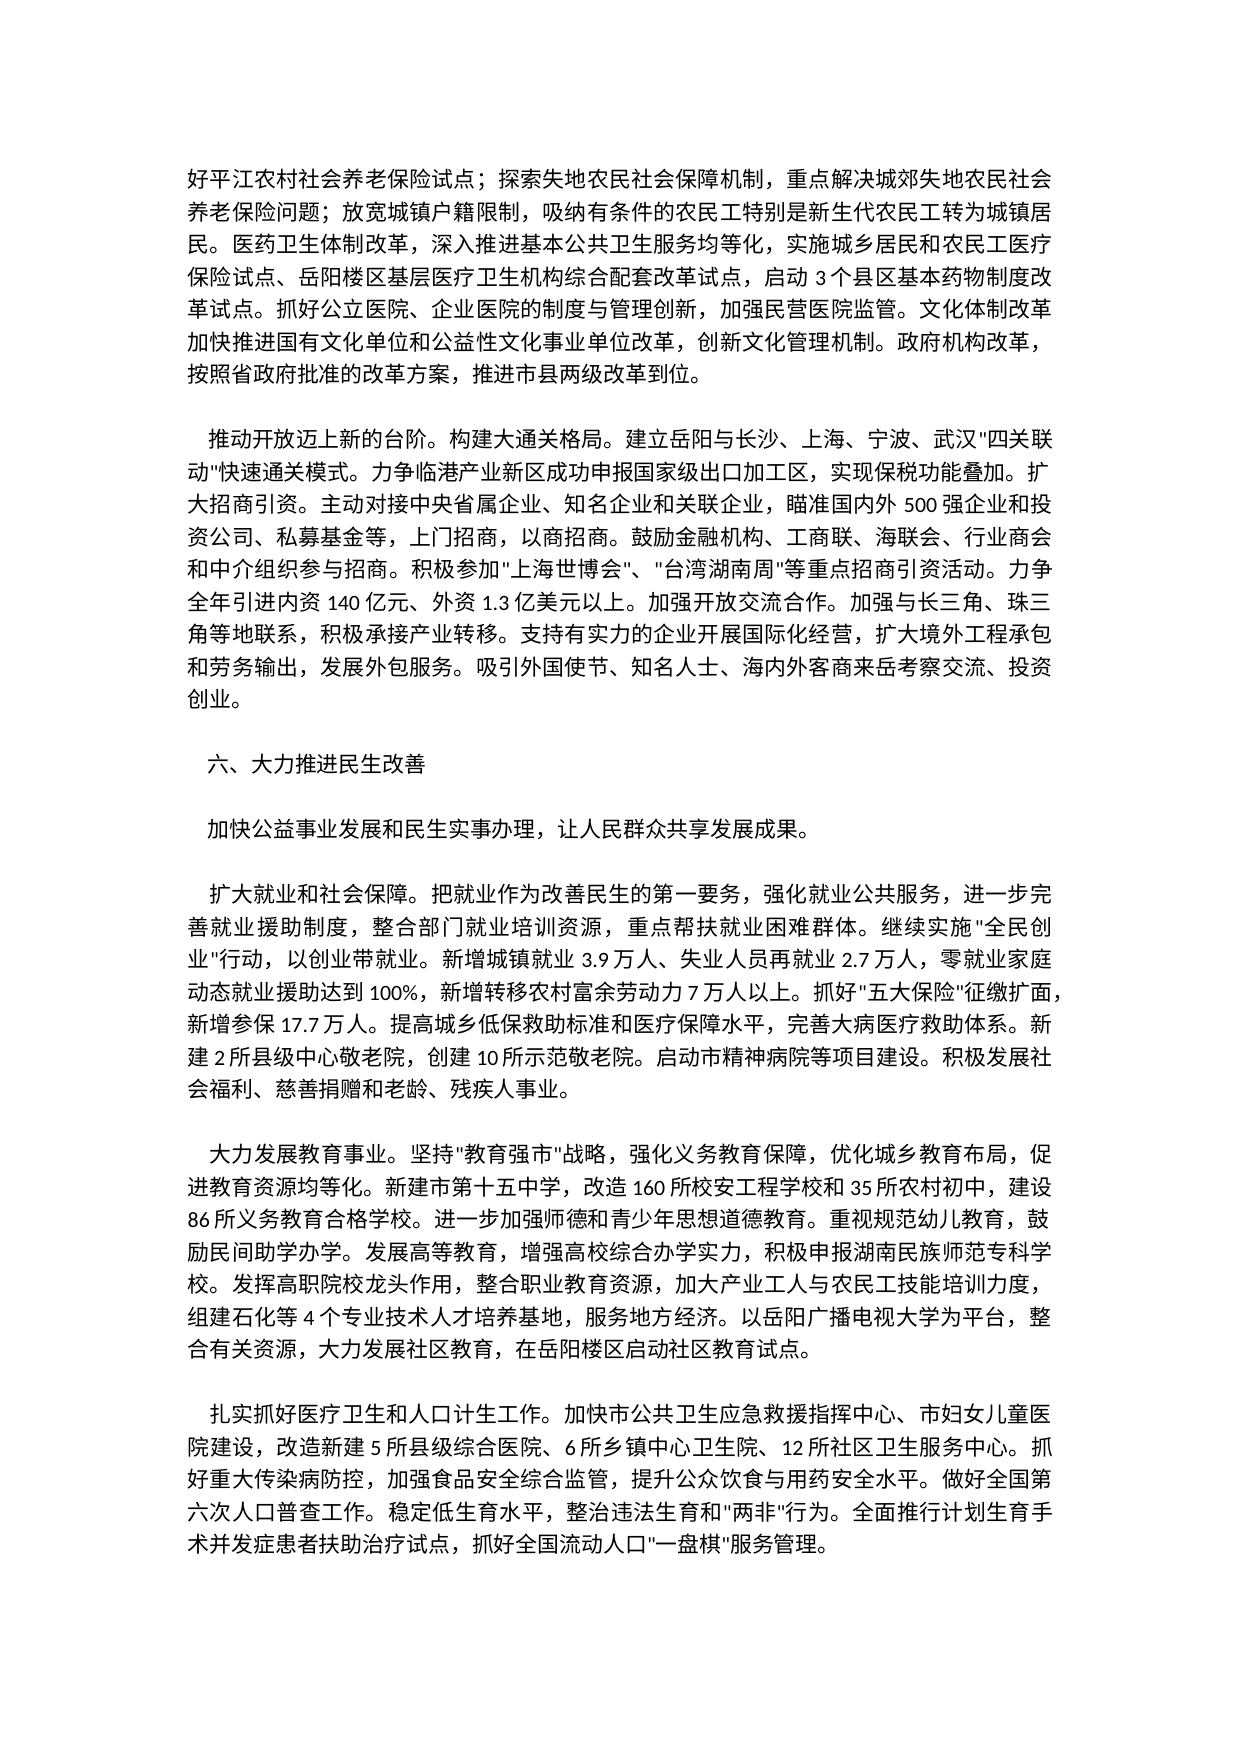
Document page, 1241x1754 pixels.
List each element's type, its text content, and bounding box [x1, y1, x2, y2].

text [187, 162, 1053, 389]
text 加快公益事业发展和民生实事办理，让人民群众共享发展成果。 [187, 812, 1053, 844]
text 扎实抓好医疗卫生和人口计生工作。加快市公共卫生应急救援指挥中心、市妇女儿童医院建设，改造新建5所县级综合医院、6所乡镇中心卫生院、12所社区卫生服务中心。抓好重大传染病防控，加强食品安全综合监管，提升公众饮食与用药安全水平。做好全国第六次人口普查工作。稳定低生育水平，整治违法生育和"两非"行为。全面推行计划生育手术并发症患者扶助治疗试点，抓好全国流动人口"一盘棋"服务管理。 [187, 1397, 1053, 1559]
text 大力发展教育事业。坚持"教育强市"战略，强化义务教育保障，优化城乡教育布局，促进教育资源均等化。新建市第十五中学，改造160所校安工程学校和35所农村初中，建设86所义务教育合格学校。进一步加强师德和青少年思想道德教育。重视规范幼儿教育，鼓励民间助学办学。发展高等教育，增强高校综合办学实力，积极申报湖南民族师范专科学校。发挥高职院校龙头作用，整合职业教育资源，加大产业工人与农民工技能培训力度，组建石化等4个专业技术人才培养基地，服务地方经济。以岳阳广播电视大学为平台，整合有关资源，大力发展社区教育，在岳阳楼区启动社区教育试点。 [187, 1137, 1053, 1364]
text 推动开放迈上新的台阶。构建大通关格局。建立岳阳与长沙、上海、宁波、武汉"四关联动"快速通关模式。力争临港产业新区成功申报国家级出口加工区，实现保税功能叠加。扩大招商引资。主动对接中央省属企业、知名企业和关联企业，瞄准国内外500强企业和投资公司、私募基金等，上门招商，以商招商。鼓励金融机构、工商联、海联会、行业商会和中介组织参与招商。积极参加"上海世博会"、"台湾湖南周"等重点招商引资活动。力争全年引进内资140亿元、外资1.3亿美元以上。加强开放交流合作。加强与长三角、珠三角等地联系，积极承接产业转移。支持有实力的企业开展国际化经营，扩大境外工程承包和劳务输出，发展外包服务。吸引外国使节、知名人士、海内外客商来岳考察交流、投资创业。 [187, 422, 1053, 714]
text 六、大力推进民生改善 [187, 747, 1053, 779]
text 扩大就业和社会保障。把就业作为改善民生的第一要务，强化就业公共服务，进一步完善就业援助制度，整合部门就业培训资源，重点帮扶就业困难群体。继续实施"全民创业"行动，以创业带就业。新增城镇就业3.9万人、失业人员再就业2.7万人，零就业家庭动态就业援助达到100%，新增转移农村富余劳动力7万人以上。抓好"五大保险"征缴扩面，新增参保17.7万人。提高城乡低保救助标准和医疗保障水平，完善大病医疗救助体系。新建2所县级中心敬老院，创建10所示范敬老院。启动市精神病院等项目建设。积极发展社会福利、慈善捐赠和老龄、残疾人事业。 [187, 877, 1053, 1104]
